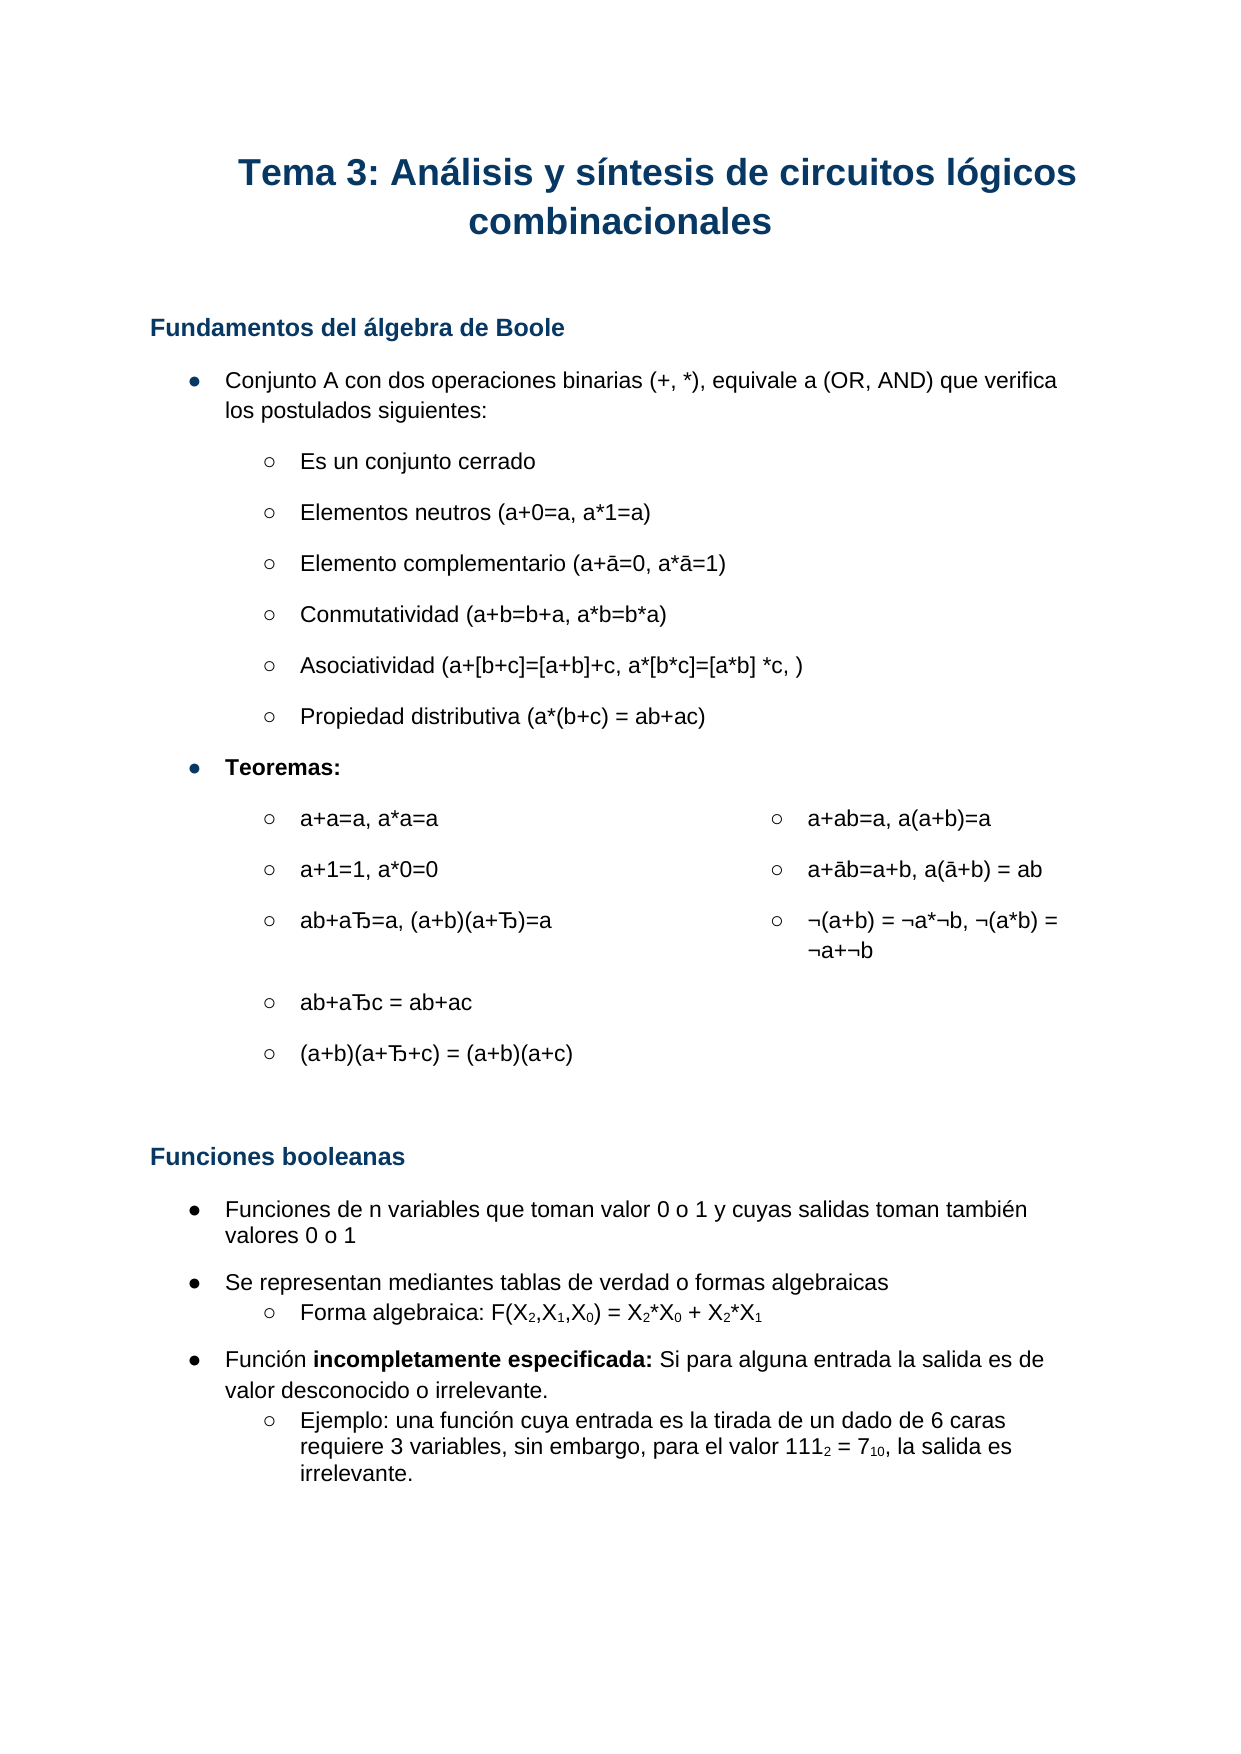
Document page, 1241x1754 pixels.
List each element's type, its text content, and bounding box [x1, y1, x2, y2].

list Elemento complementario (a+ā=0, a*ā=1) [262, 550, 1090, 576]
list Propiedad distributiva (a*(b+c) = ab+ac) [262, 703, 1090, 729]
text Fundamentos del álgebra de Boole [150, 313, 1090, 342]
list Teoremas: [187, 754, 1090, 781]
text Funciones booleanas [150, 1142, 1090, 1170]
list Función incompletamente especificada: Si para alguna entrada la salida es de valor desconocido o irrelevante. [187, 1346, 1090, 1403]
list Funciones de n variables que toman valor 0 o 1 y cuyas salidas toman también valores 0 o 1 [187, 1196, 1090, 1248]
list Ejemplo: una función cuya entrada es la tirada de un dado de 6 caras requiere 3 variables, sin embargo, para el valor 1112 = 710, la salida es irrelevante. [262, 1407, 1090, 1486]
list a+a=a, a*a=a [262, 805, 582, 832]
list (a+b)(a+Ђ+c) = (a+b)(a+c) [262, 1039, 582, 1066]
list Conmutatividad (a+b=b+a, a*b=b*a) [262, 601, 1090, 627]
list Es un conjunto cerrado [262, 448, 1090, 474]
list Asociatividad (a+[b+c]=[a+b]+c, a*[b*c]=[a*b] *c, ) [262, 652, 1090, 678]
text Tema 3: Análisis y síntesis de circuitos lógicos combinacionales [150, 150, 1090, 243]
list a+ab=a, a(a+b)=a [770, 805, 1090, 832]
list Forma algebraica: F(X2,X1,X0) = X2*X0 + X2*X1 [262, 1299, 1090, 1326]
list Elementos neutros (a+0=a, a*1=a) [262, 499, 1090, 525]
list ¬(a+b) = ¬a*¬b, ¬(a*b) = ¬a+¬b [770, 907, 1090, 964]
list Se representan mediantes tablas de verdad o formas algebraicas [187, 1269, 1090, 1295]
list a+1=1, a*0=0 [262, 856, 582, 883]
list a+āb=a+b, a(ā+b) = ab [770, 856, 1090, 883]
list ab+aЂ=a, (a+b)(a+Ђ)=a ¬ [262, 907, 582, 964]
list Conjunto A con dos operaciones binarias (+, *), equivale a (OR, AND) que verifica los postulados siguientes: [187, 367, 1090, 423]
list ab+aЂc = ab+ac [262, 988, 582, 1015]
